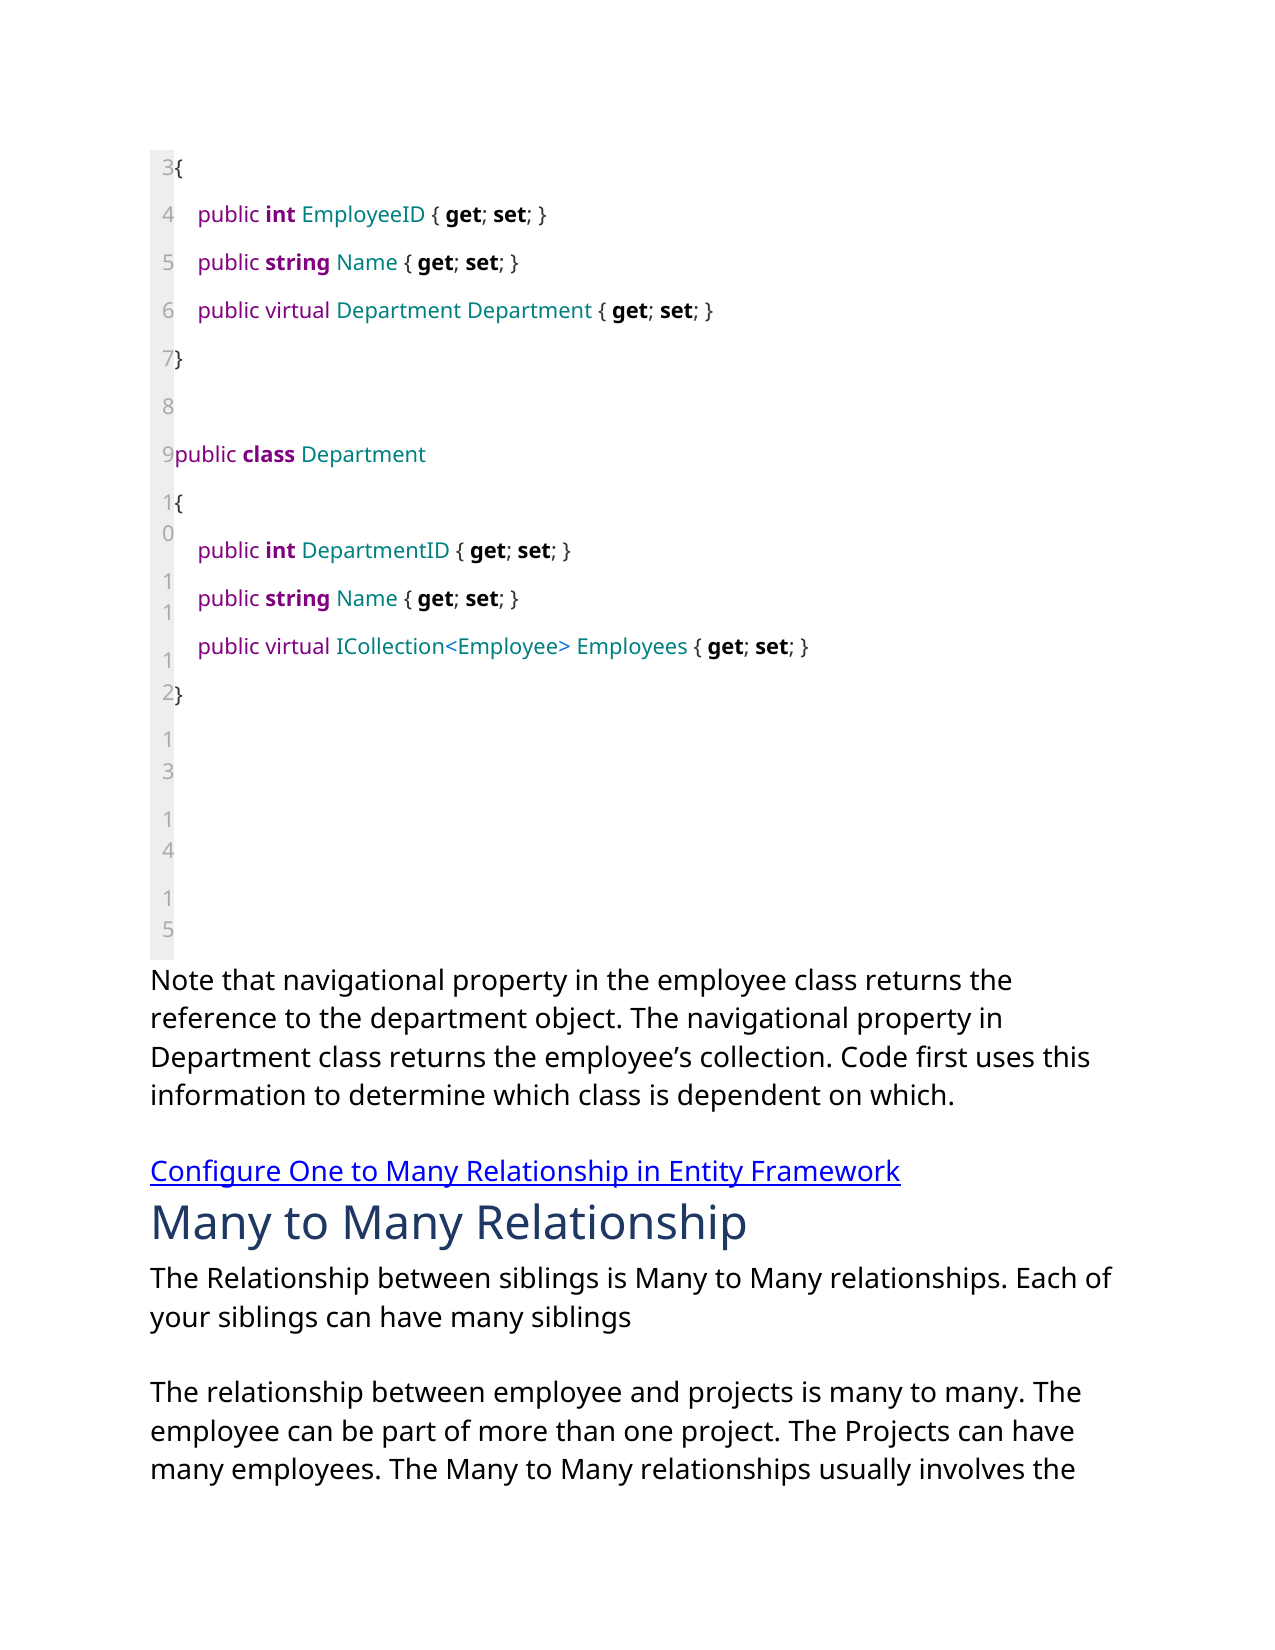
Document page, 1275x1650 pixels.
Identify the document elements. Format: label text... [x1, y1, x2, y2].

text Configure One to Many Relationship in Entity Framework [150, 1151, 1125, 1189]
text Note that navigational property in the employee class returns the reference to the department object. The navigational property in Department class returns the employee’s collection. Code first uses this information to determine which class is dependent on which. [150, 960, 1125, 1114]
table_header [150, 150, 174, 960]
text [150, 1373, 1125, 1488]
subtitle Many to Many Relationship [150, 1189, 1125, 1253]
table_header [174, 150, 1125, 960]
text The Relationship between siblings is Many to Many relationships. Each of your siblings can have many siblings [150, 1258, 1125, 1335]
